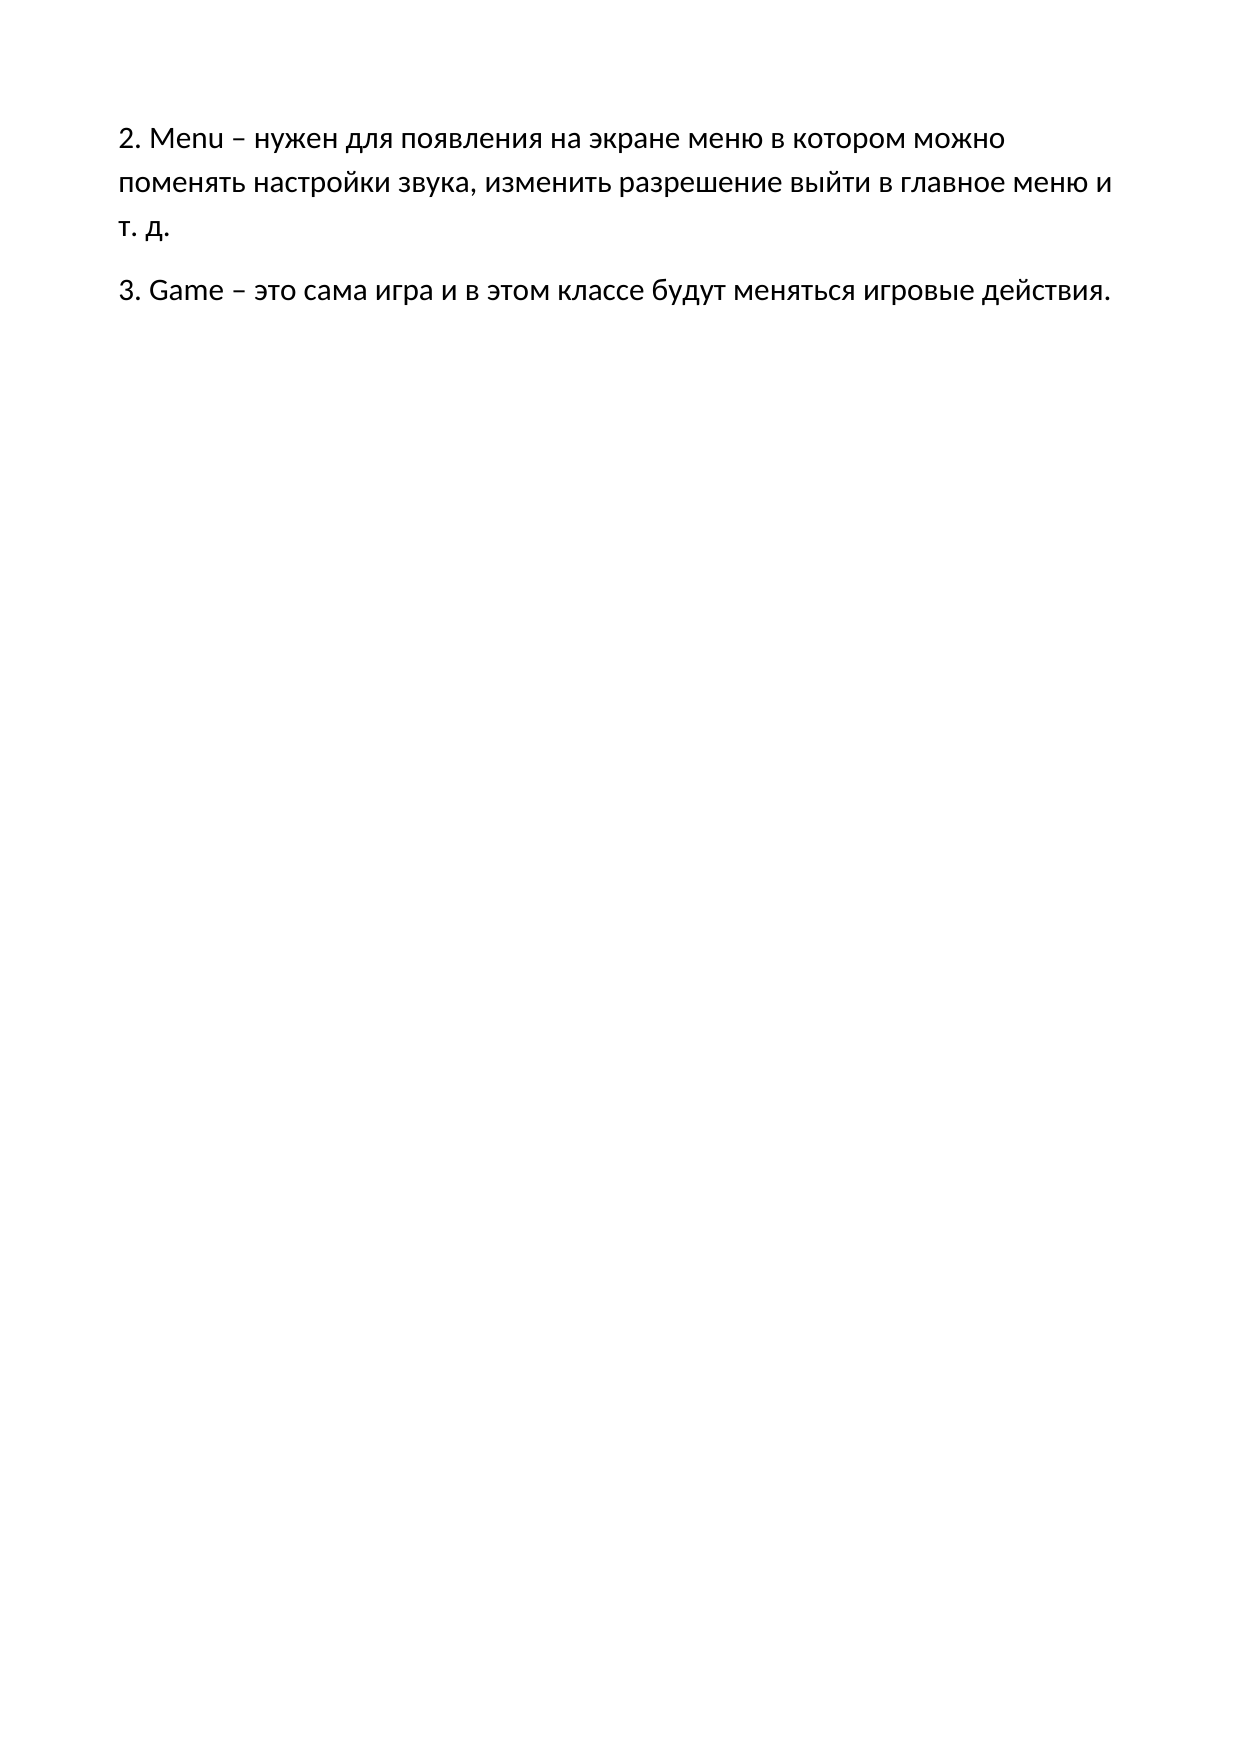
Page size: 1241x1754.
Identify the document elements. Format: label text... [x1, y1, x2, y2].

text 2. Menu – нужен для появления на экране меню в котором можно поменять настройки звука, изменить разрешение выйти в главное меню и т. д. [118, 118, 1122, 244]
text 3. Game – это сама игра и в этом классе будут меняться игровые действия. [118, 270, 1122, 308]
